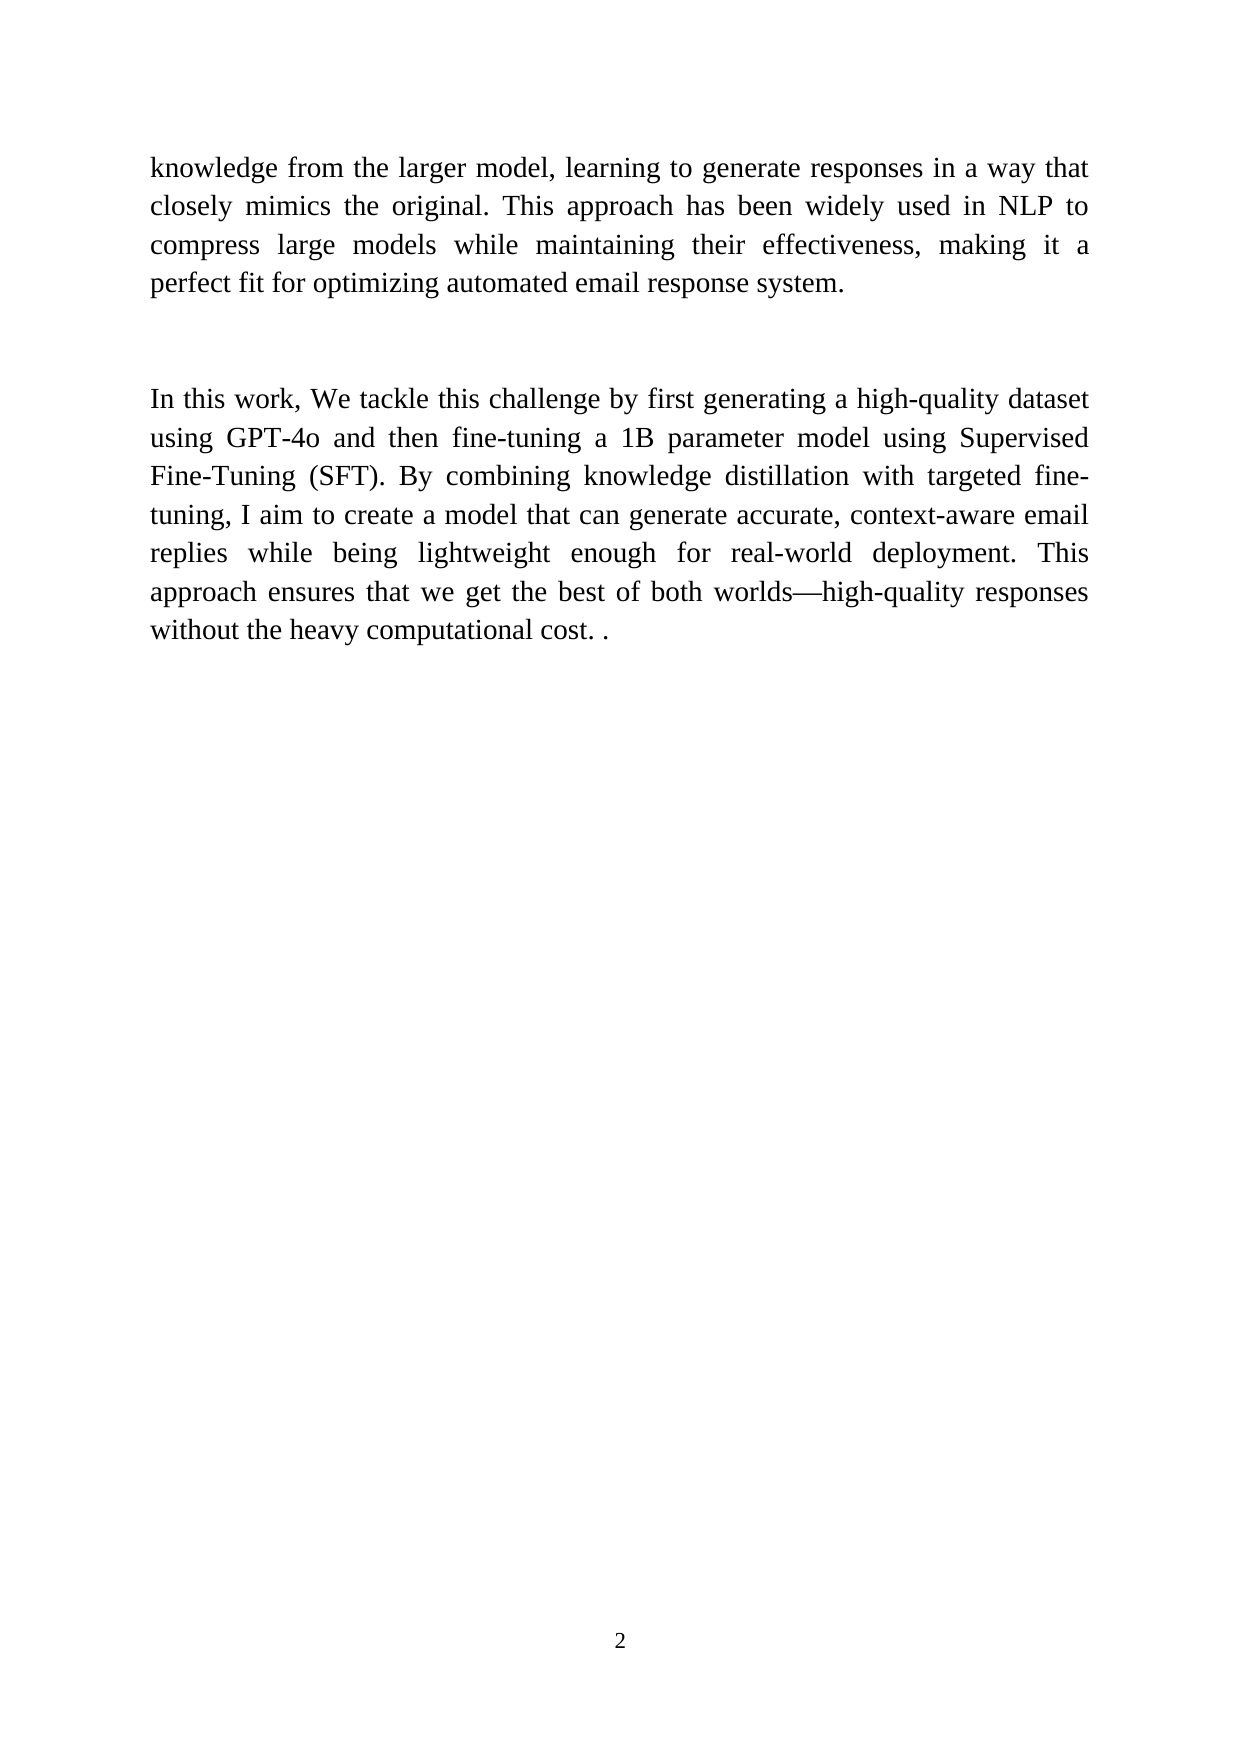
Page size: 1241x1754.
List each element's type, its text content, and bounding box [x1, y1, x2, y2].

text In this work, We tackle this challenge by first generating a high-quality dataset using GPT-4o and then fine-tuning a 1B parameter model using Supervised Fine-Tuning (SFT). By combining knowledge distillation with targeted fine-tuning, I aim to create a model that can generate accurate, context-aware email replies while being lightweight enough for real-world deployment. This approach ensures that we get the best of both worlds—high-quality responses without the heavy computational cost. . [150, 381, 1090, 646]
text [150, 150, 1090, 299]
